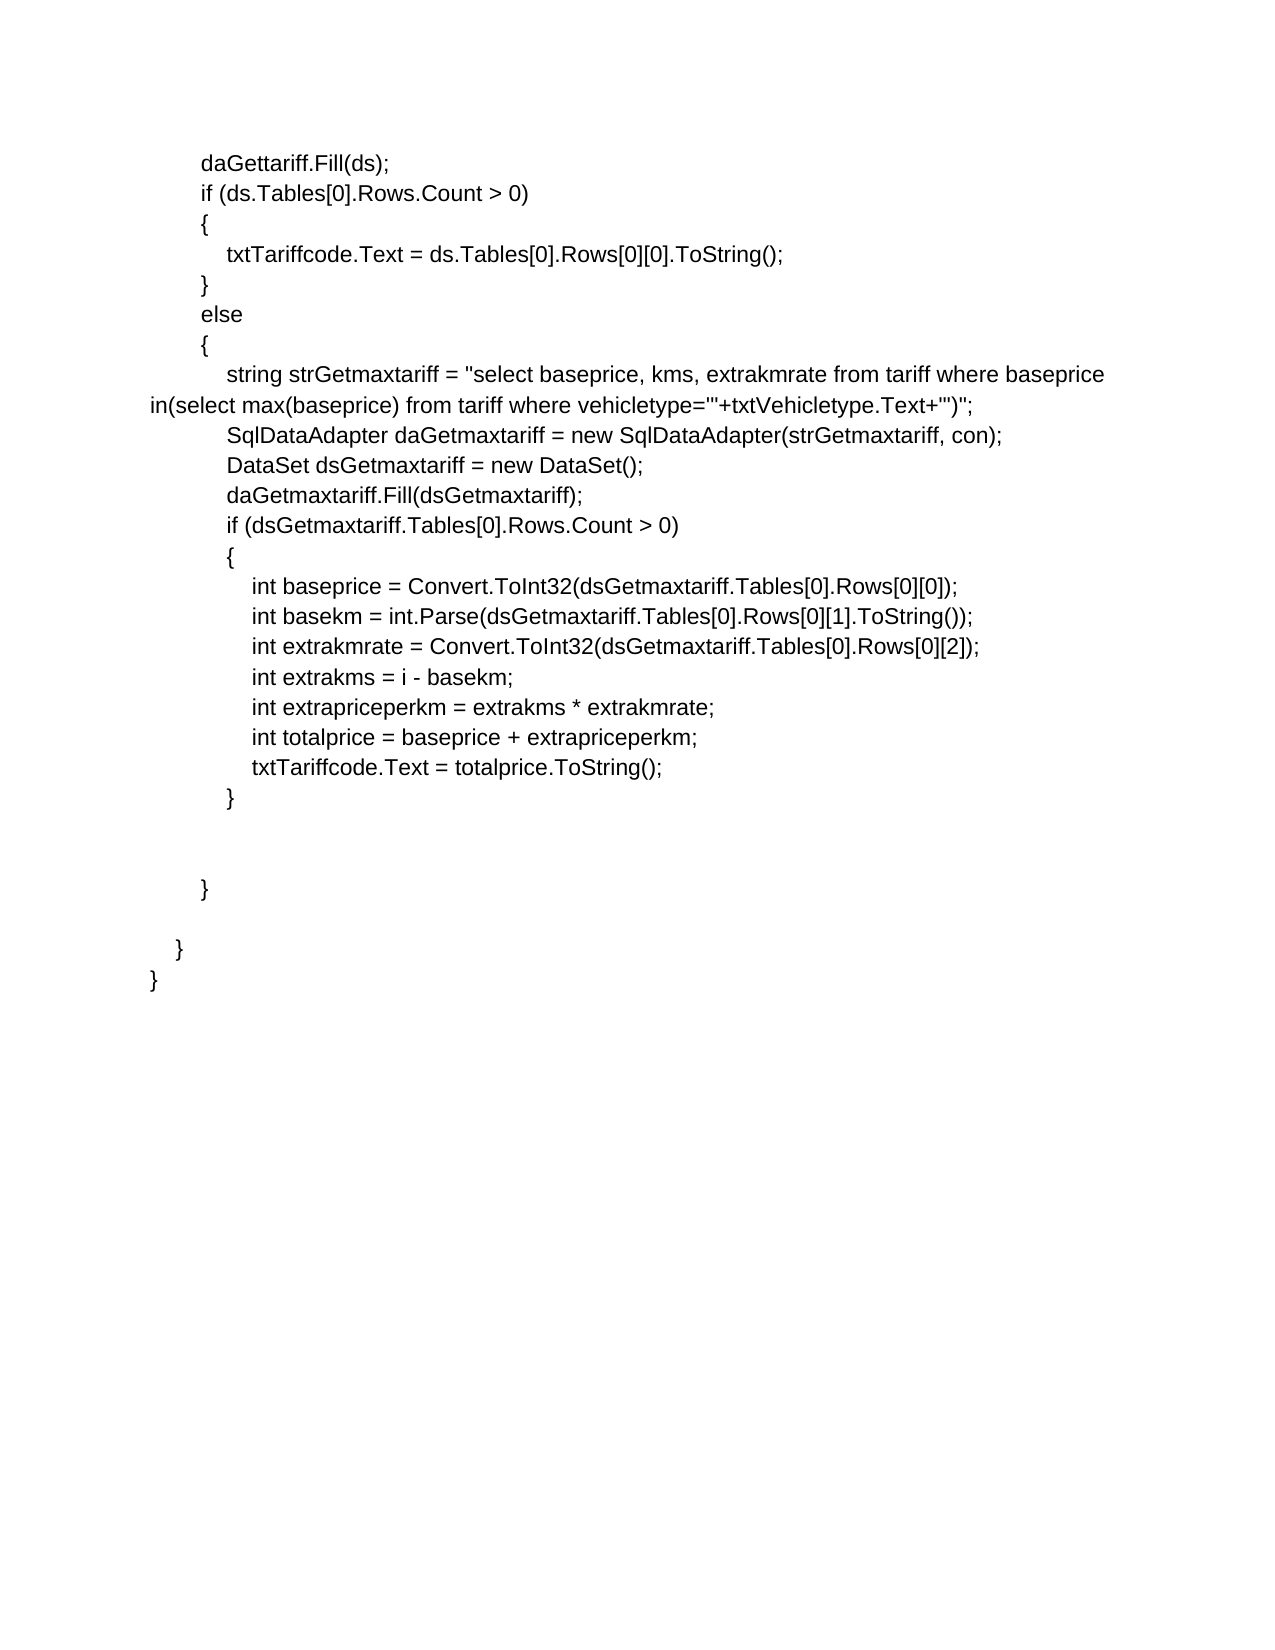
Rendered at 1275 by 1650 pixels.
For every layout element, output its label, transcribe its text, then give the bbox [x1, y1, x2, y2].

text } [150, 271, 1125, 297]
text int baseprice = Convert.ToInt32(dsGetmaxtariff.Tables[0].Rows[0][0]); [150, 573, 1125, 599]
text txtTariffcode.Text = ds.Tables[0].Rows[0][0].ToString(); [150, 241, 1125, 267]
text txtTariffcode.Text = totalprice.ToString(); [150, 754, 1125, 781]
text SqlDataAdapter daGetmaxtariff = new SqlDataAdapter(strGetmaxtariff, con); [150, 422, 1125, 448]
text int extrakms = i - basekm; [150, 663, 1125, 690]
text { [150, 543, 1125, 569]
text int basekm = int.Parse(dsGetmaxtariff.Tables[0].Rows[0][1].ToString()); [150, 603, 1125, 629]
text daGetmaxtariff.Fill(dsGetmaxtariff); [150, 482, 1125, 509]
text int totalprice = baseprice + extrapriceperkm; [150, 724, 1125, 750]
text else [150, 301, 1125, 327]
text if (dsGetmaxtariff.Tables[0].Rows.Count > 0) [150, 512, 1125, 539]
text { [150, 331, 1125, 358]
text int extrakmrate = Convert.ToInt32(dsGetmaxtariff.Tables[0].Rows[0][2]); [150, 633, 1125, 660]
text } [150, 935, 1125, 962]
text } [150, 875, 1125, 901]
text } [150, 966, 1125, 992]
text string strGetmaxtariff = "select baseprice, kms, extrakmrate from tariff where baseprice in(select max(baseprice) from tariff where vehicletype='"+txtVehicletype.Text+"')"; [150, 361, 1125, 418]
text int extrapriceperkm = extrakms * extrakmrate; [150, 694, 1125, 720]
text if (ds.Tables[0].Rows.Count > 0) [150, 180, 1125, 207]
text { [150, 210, 1125, 237]
text daGettariff.Fill(ds); [150, 150, 1125, 176]
text DataSet dsGetmaxtariff = new DataSet(); [150, 452, 1125, 478]
text } [150, 784, 1125, 811]
